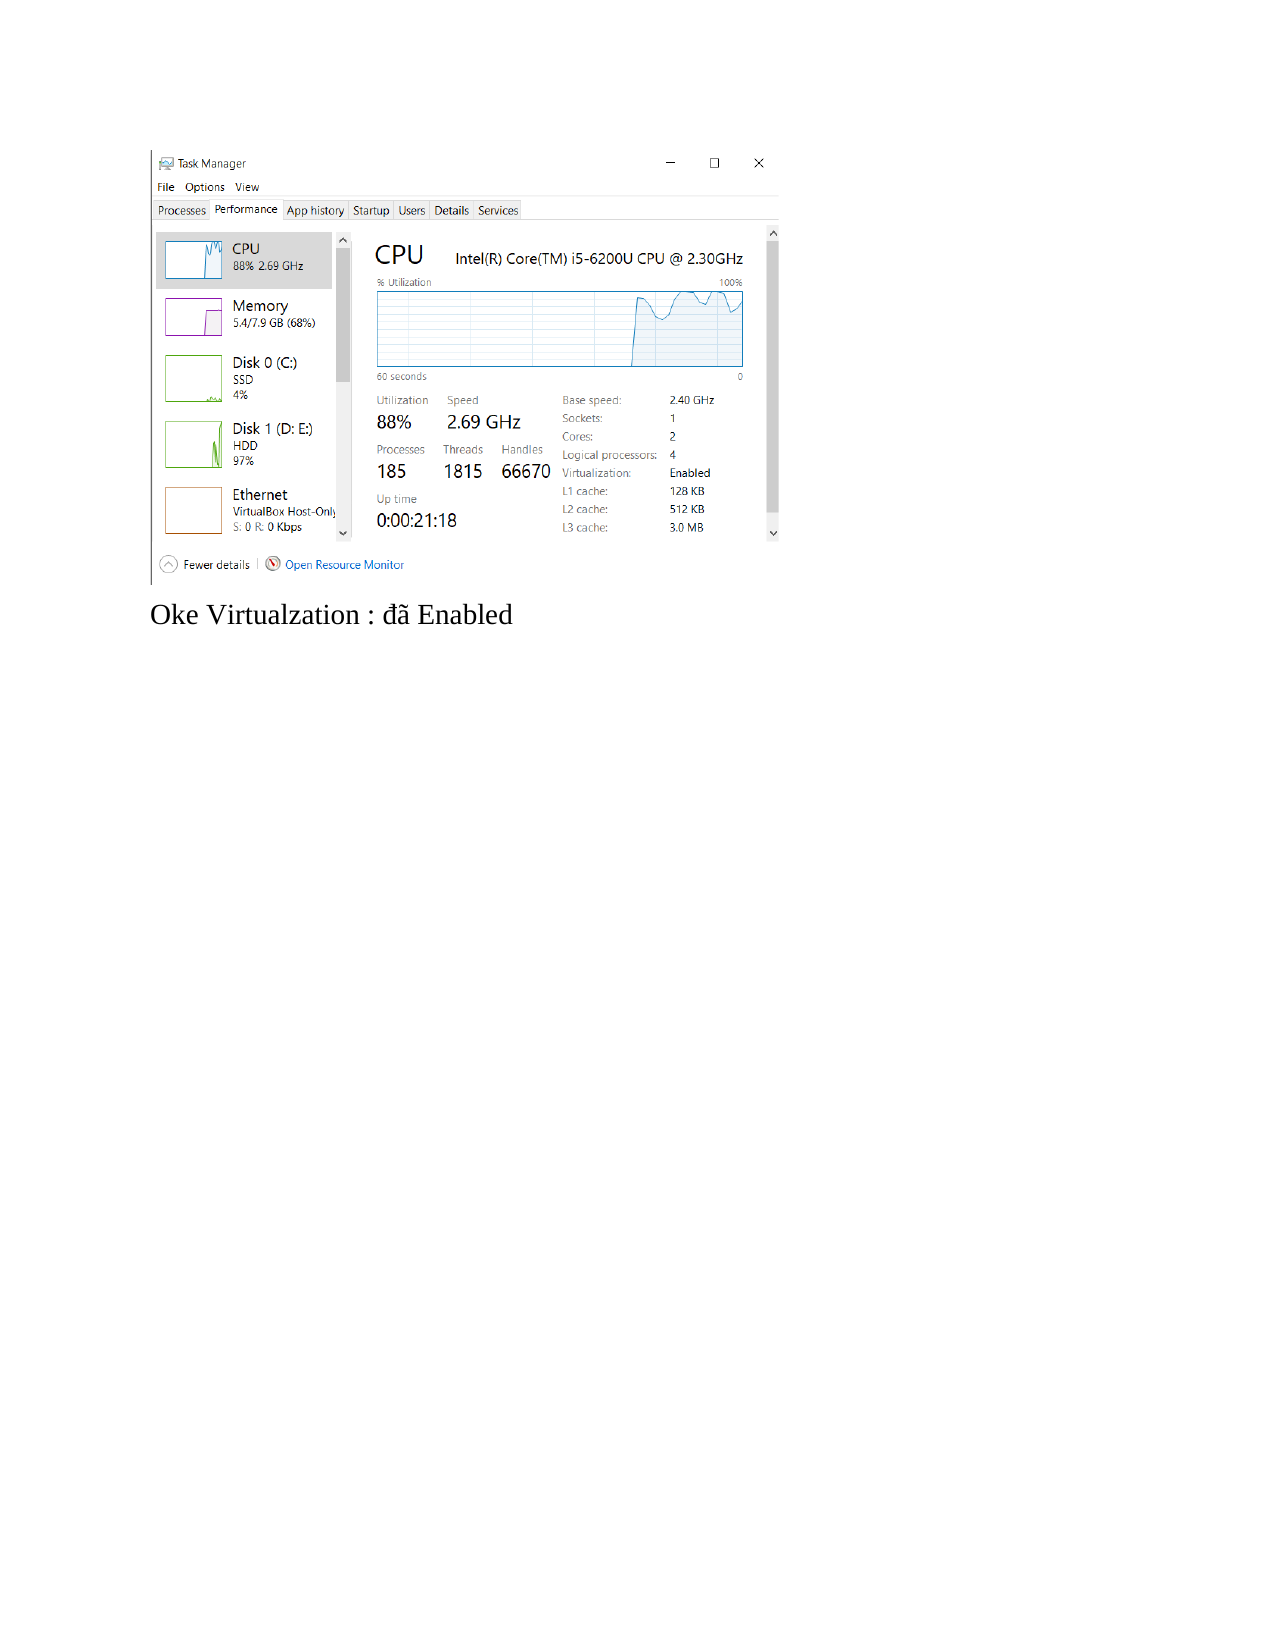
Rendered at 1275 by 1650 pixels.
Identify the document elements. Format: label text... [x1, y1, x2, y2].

picture [150, 150, 779, 585]
text Oke Virtualzation : đã Enabled [150, 597, 1125, 631]
